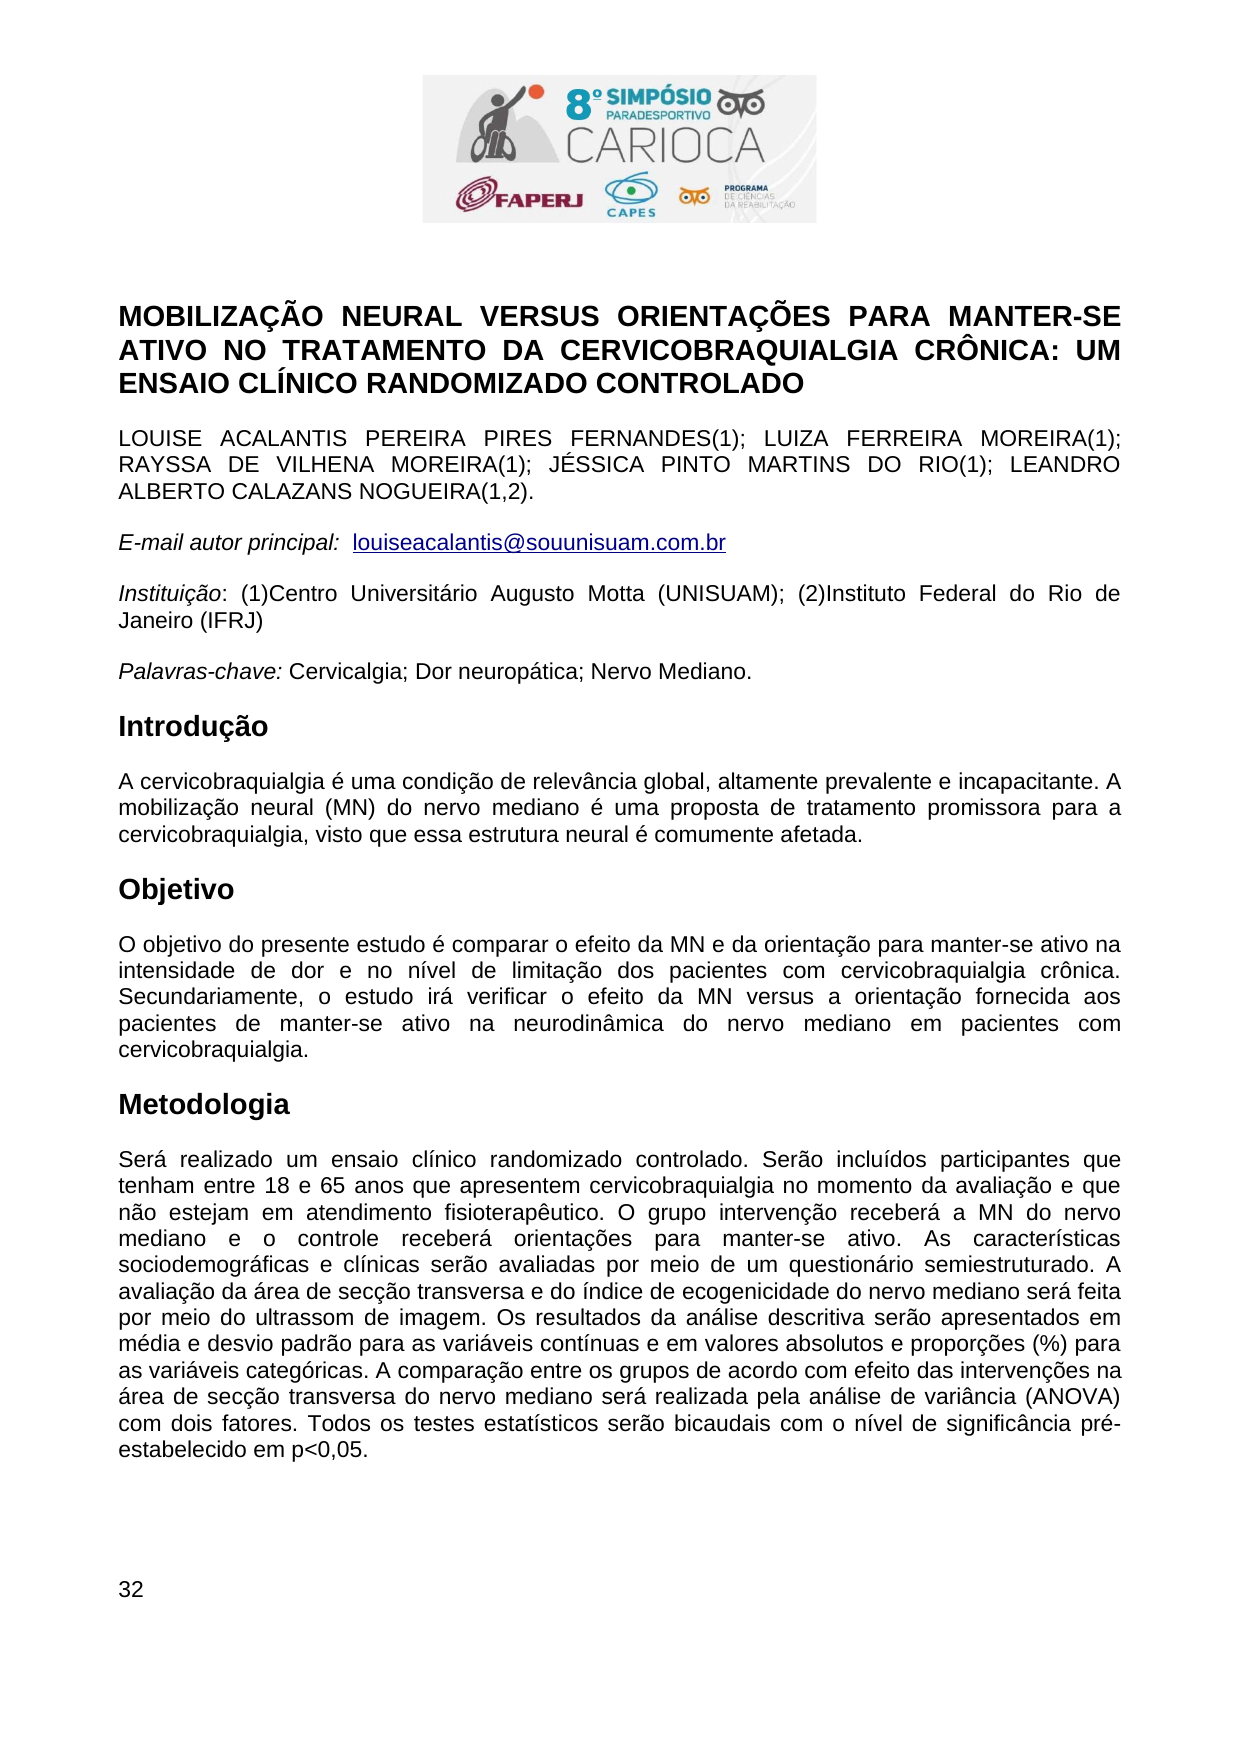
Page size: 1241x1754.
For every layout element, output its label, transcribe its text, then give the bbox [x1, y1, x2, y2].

text Palavras-chave: Cervicalgia; Dor neuropática; Nervo Mediano. [118, 658, 1122, 684]
text E-mail autor principal: louiseacalantis@souunisuam.com.br [118, 529, 1122, 555]
subtitle Introdução [117, 709, 1122, 743]
picture [422, 75, 817, 223]
text Instituição: (1)Centro Universitário Augusto Motta (UNISUAM); (2)Instituto Federal do Rio de Janeiro (IFRJ) [118, 580, 1122, 633]
subtitle Objetivo [117, 872, 1122, 906]
subtitle MOBILIZAÇÃO NEURAL VERSUS ORIENTAÇÕES PARA MANTER-SE ATIVO NO TRATAMENTO DA CERVICOBRAQUIALGIA CRÔNICA: UM ENSAIO CLÍNICO RANDOMIZADO CONTROLADO [117, 299, 1122, 400]
subtitle Metodologia [117, 1087, 1122, 1121]
